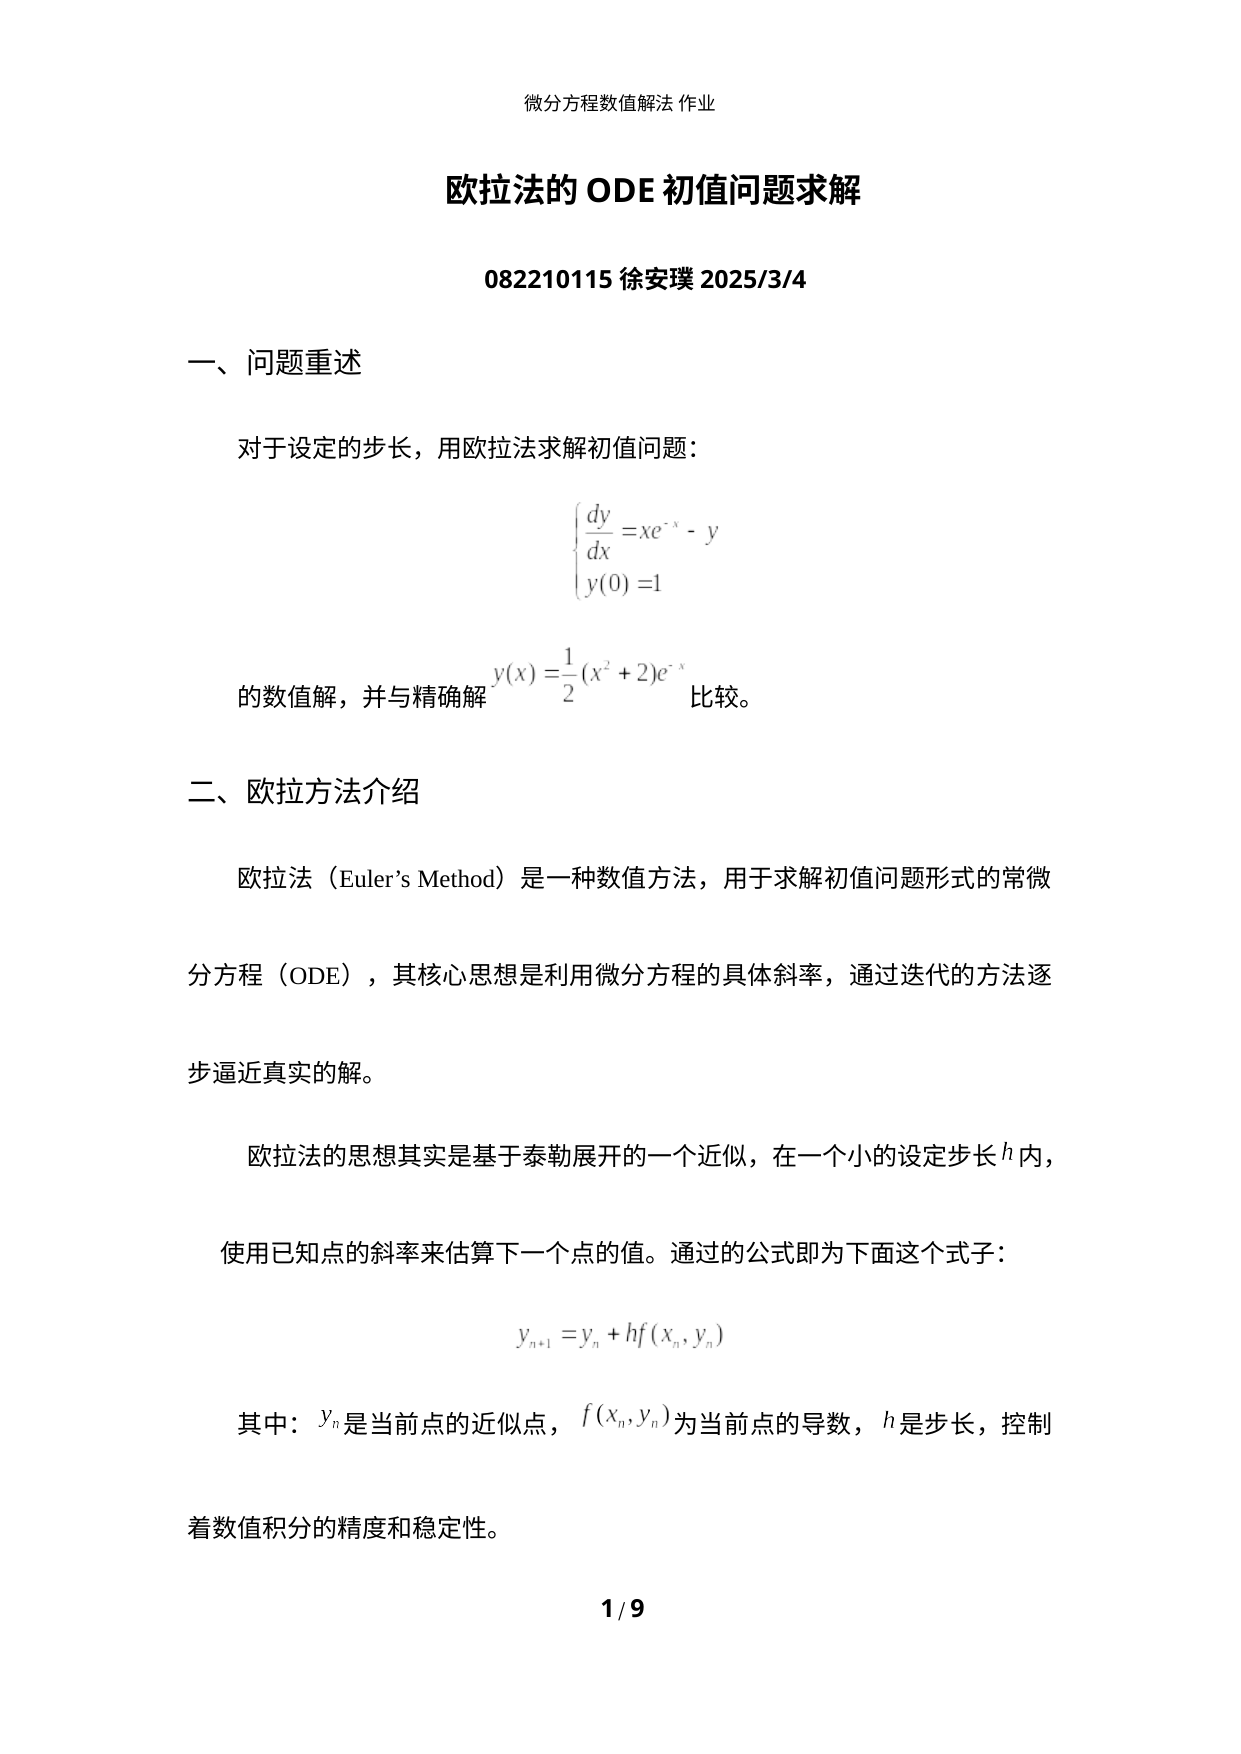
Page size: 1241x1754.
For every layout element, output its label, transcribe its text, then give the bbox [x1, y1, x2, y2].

text 082210115 徐安璞 2025/3/4 [187, 245, 1053, 310]
text 的数值解，并与精确解比较。 [187, 642, 1053, 739]
text 欧拉法（Euler’s Method）是一种数值方法，用于求解初值问题形式的常微分方程（ODE），其核心思想是利用微分方程的具体斜率，通过迭代的方法逐步逼近真实的解。 [187, 844, 1053, 1104]
text 对于设定的步长，用欧拉法求解初值问题： [187, 414, 1053, 479]
text 欧拉法的思想其实是基于泰勒展开的一个近似，在一个小的设定步长内，使用已知点的斜率来估算下一个点的值。通过的公式即为下面这个式子： [187, 1122, 1053, 1382]
text 一、问题重述 [187, 328, 1053, 393]
text 欧拉法的ODE初值问题求解 [187, 156, 1053, 221]
text 其中：是当前点的近似点，为当前点的导数，是步长，控制着数值积分的精度和稳定性。 [187, 1397, 1053, 1559]
text 二、欧拉方法介绍 [187, 758, 1053, 823]
